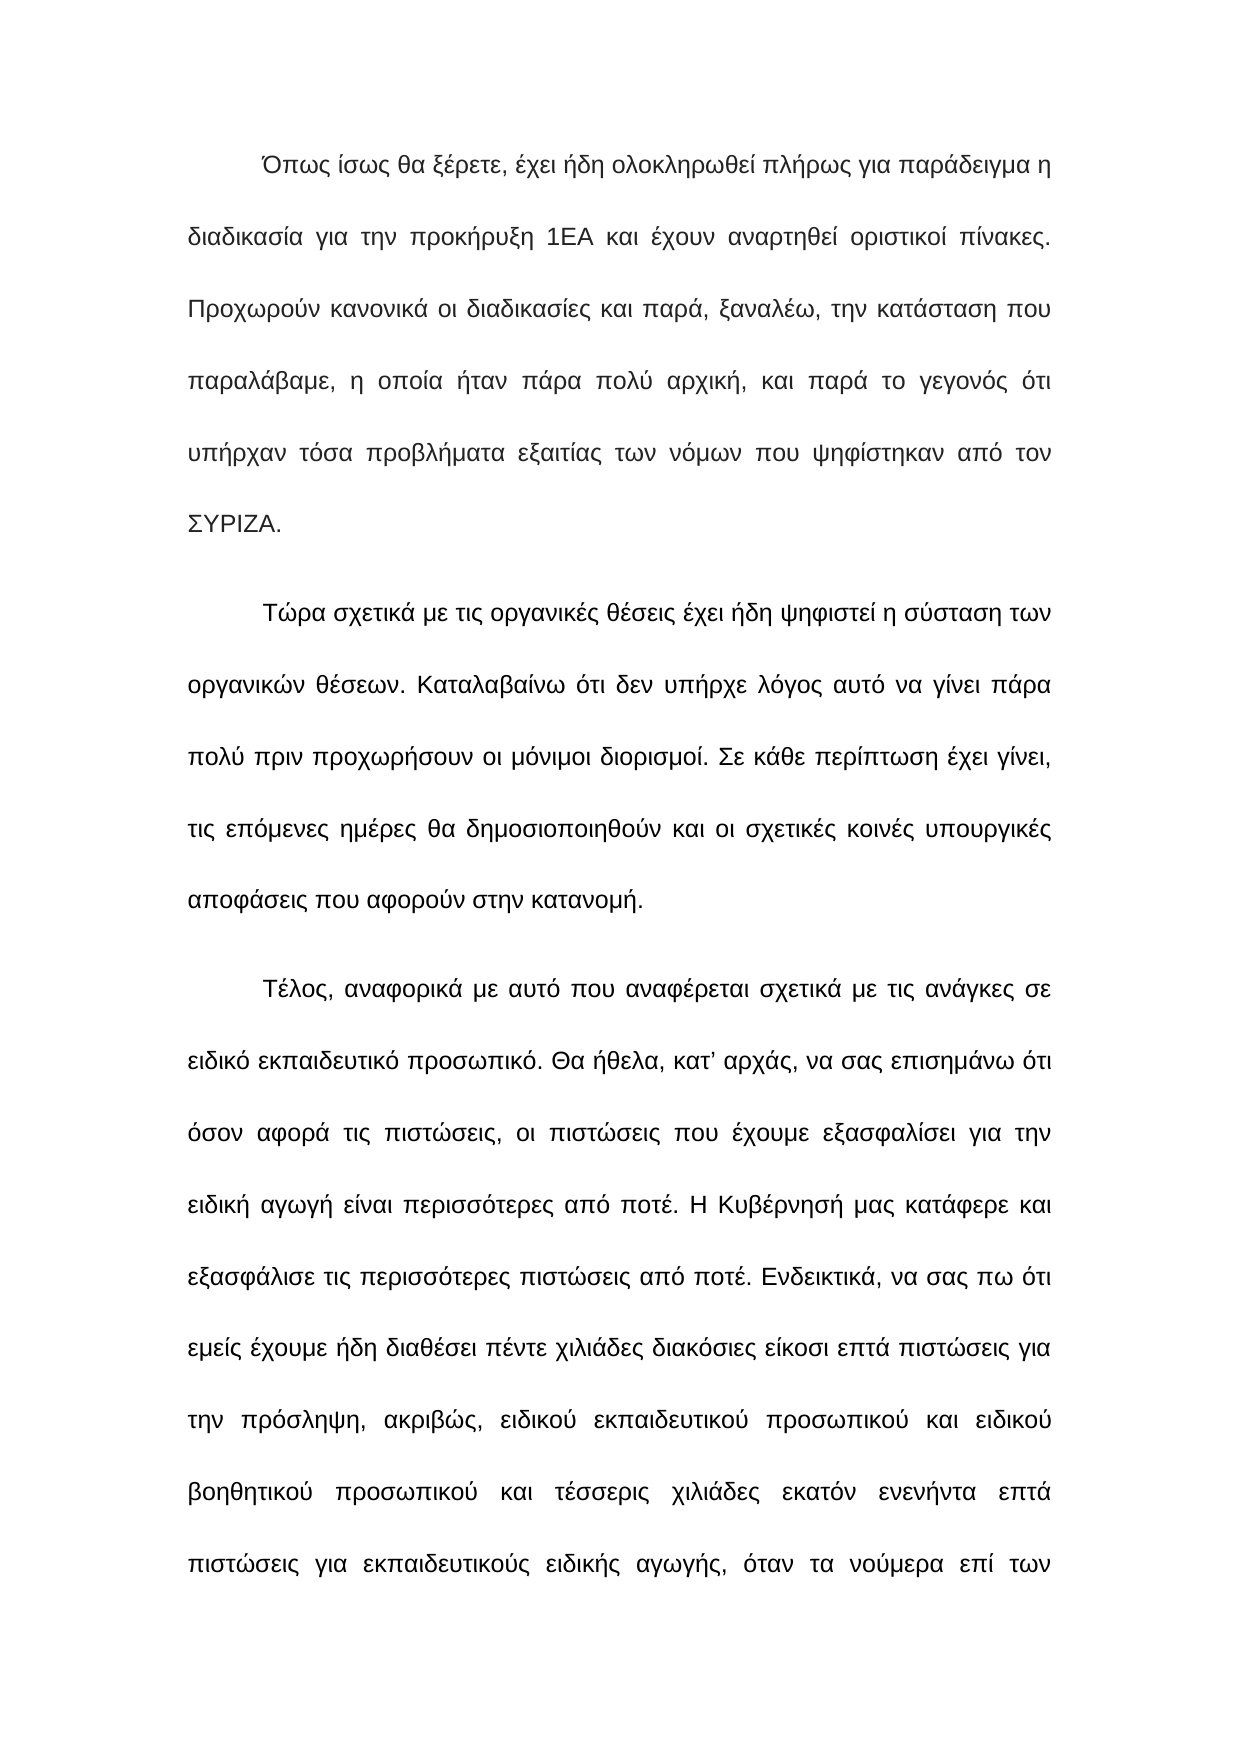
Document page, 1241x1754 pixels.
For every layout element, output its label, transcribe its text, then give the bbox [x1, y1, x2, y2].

text Τώρα σχετικά με τις οργανικές θέσεις έχει ήδη ψηφιστεί η σύσταση των οργανικών θέσεων. Καταλαβαίνω ότι δεν υπήρχε λόγος αυτό να γίνει πάρα πολύ πριν προχωρήσουν οι μόνιμοι διορισμοί. Σε κάθε περίπτωση έχει γίνει, τις επόμενες ημέρες θα δημοσιοποιηθούν και οι σχετικές κοινές υπουργικές αποφάσεις που αφορούν στην κατανομή. [187, 598, 1053, 914]
text Όπως ίσως θα ξέρετε, έχει ήδη ολοκληρωθεί πλήρως για παράδειγμα η διαδικασία για την προκήρυξη 1ΕΑ και έχουν αναρτηθεί οριστικοί πίνακες. Προχωρούν κανονικά οι διαδικασίες και παρά, ξαναλέω, την κατάσταση που παραλάβαμε, η οποία ήταν πάρα πολύ αρχική, και παρά το γεγονός ότι υπήρχαν τόσα προβλήματα εξαιτίας των νόμων που ψηφίστηκαν από τον ΣΥΡΙΖΑ. [187, 150, 1053, 538]
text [187, 974, 1053, 1578]
